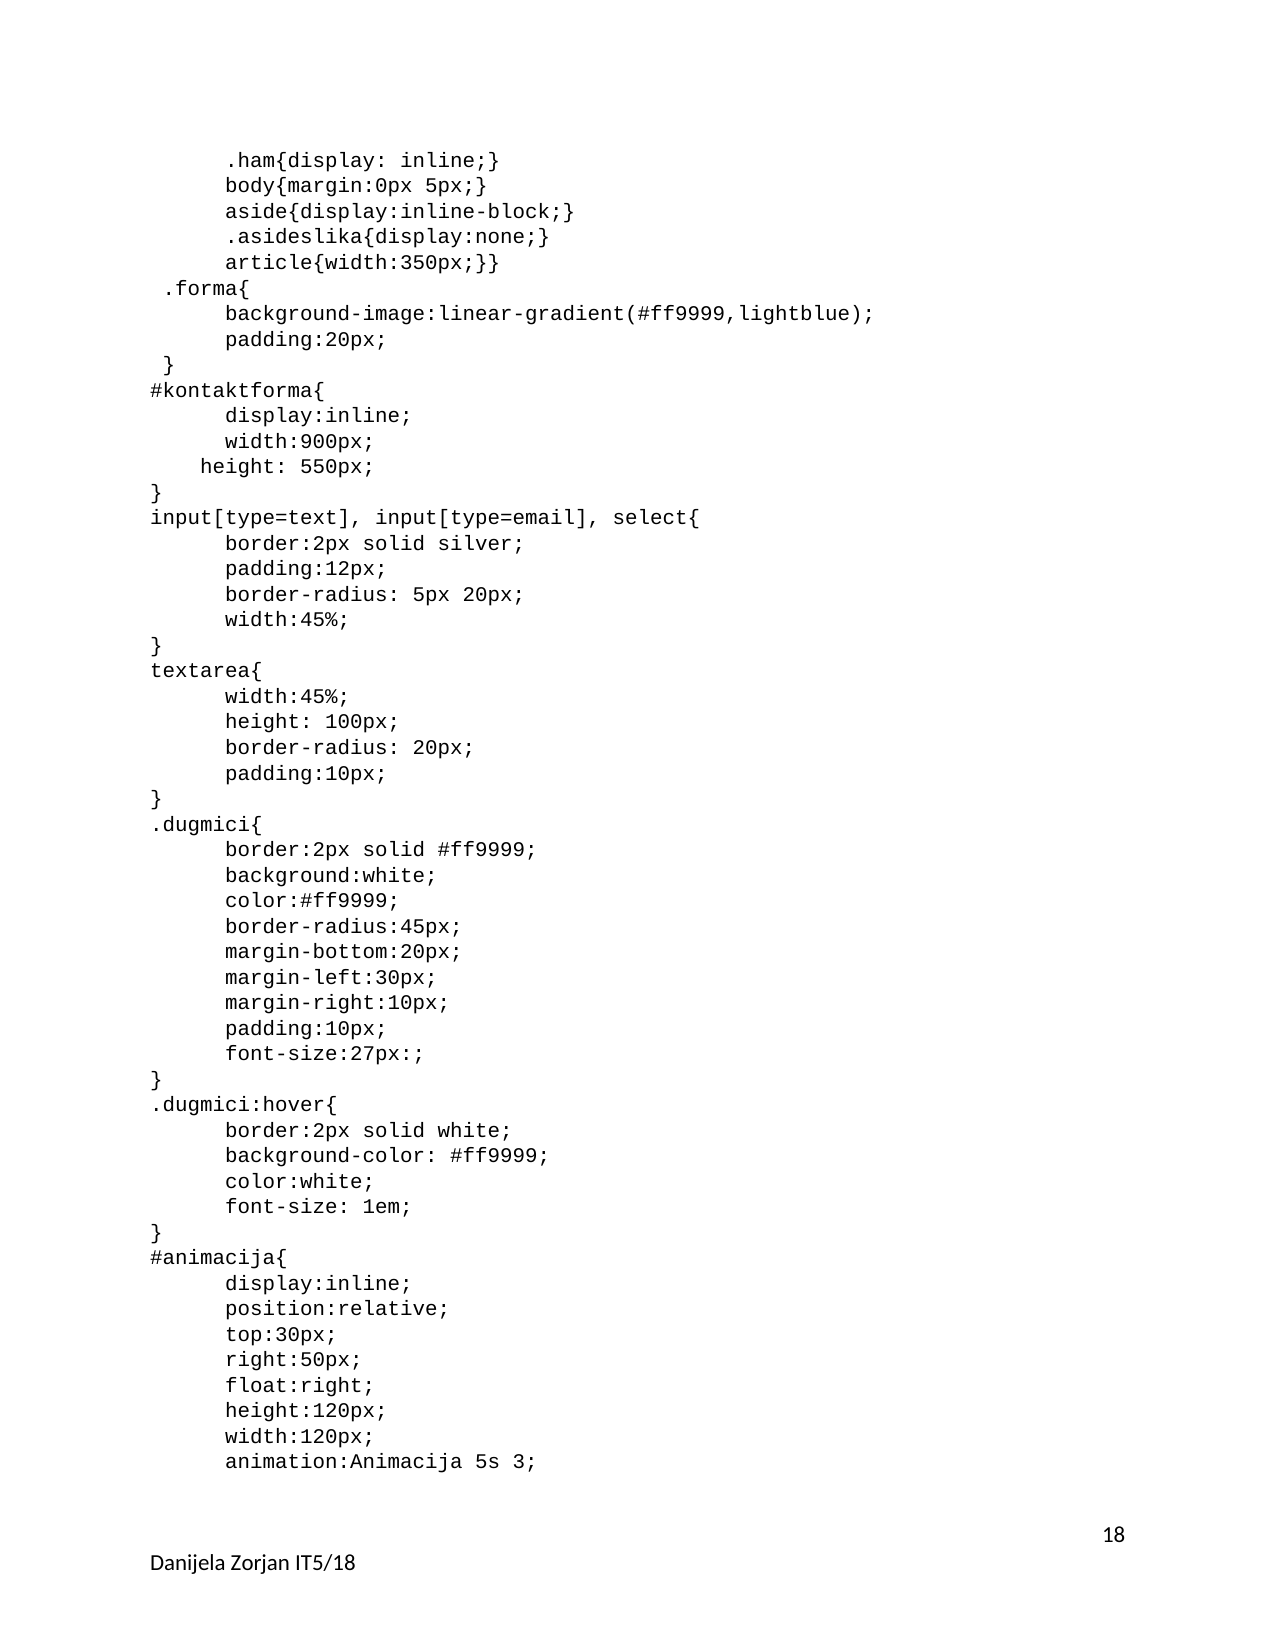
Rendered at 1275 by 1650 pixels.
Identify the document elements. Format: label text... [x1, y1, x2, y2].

text font-size: 1em; [150, 1196, 1125, 1220]
text position:relative; [150, 1298, 1125, 1322]
text color:white; [150, 1171, 1125, 1194]
text } [150, 354, 1125, 378]
text float:right; [150, 1375, 1125, 1399]
text aside{display:inline-block;} [150, 201, 1125, 225]
text input[type=text], input[type=email], select{ [150, 507, 1125, 531]
text background:white; [150, 864, 1125, 888]
text background-image:linear-gradient(#ff9999,lightblue); [150, 303, 1125, 327]
text border-radius: 5px 20px; [150, 584, 1125, 607]
text font-size:27px:; [150, 1043, 1125, 1067]
text article{width:350px;}} [150, 252, 1125, 276]
text width:45%; [150, 686, 1125, 709]
text border-radius:45px; [150, 916, 1125, 939]
text height: 100px; [150, 711, 1125, 735]
text .dugmici:hover{ [150, 1094, 1125, 1118]
text margin-left:30px; [150, 967, 1125, 990]
text #animacija{ [150, 1247, 1125, 1271]
text margin-bottom:20px; [150, 941, 1125, 965]
text .asideslika{display:none;} [150, 227, 1125, 250]
text right:50px; [150, 1349, 1125, 1373]
text border-radius: 20px; [150, 737, 1125, 761]
text display:inline; [150, 1273, 1125, 1297]
text } [150, 482, 1125, 505]
text padding:10px; [150, 762, 1125, 786]
text .ham{display: inline;} [150, 150, 1125, 174]
text color:#ff9999; [150, 890, 1125, 914]
text background-color: #ff9999; [150, 1145, 1125, 1169]
text .dugmici{ [150, 813, 1125, 837]
text padding:12px; [150, 558, 1125, 582]
text border:2px solid silver; [150, 533, 1125, 556]
text width:120px; [150, 1426, 1125, 1450]
text top:30px; [150, 1324, 1125, 1348]
text width:45%; [150, 609, 1125, 633]
text } [150, 788, 1125, 812]
text border:2px solid white; [150, 1120, 1125, 1143]
text animation:Animacija 5s 3; [150, 1452, 1125, 1475]
text border:2px solid #ff9999; [150, 839, 1125, 863]
text padding:20px; [150, 329, 1125, 352]
text margin-right:10px; [150, 992, 1125, 1016]
text body{margin:0px 5px;} [150, 176, 1125, 199]
text padding:10px; [150, 1018, 1125, 1041]
text display:inline; [150, 405, 1125, 429]
text height:120px; [150, 1401, 1125, 1424]
text width:900px; [150, 431, 1125, 454]
text .forma{ [150, 278, 1125, 301]
text textarea{ [150, 660, 1125, 684]
text height: 550px; [150, 456, 1125, 480]
text } [150, 1069, 1125, 1092]
text } [150, 635, 1125, 658]
text } [150, 1222, 1125, 1246]
text #kontaktforma{ [150, 380, 1125, 403]
